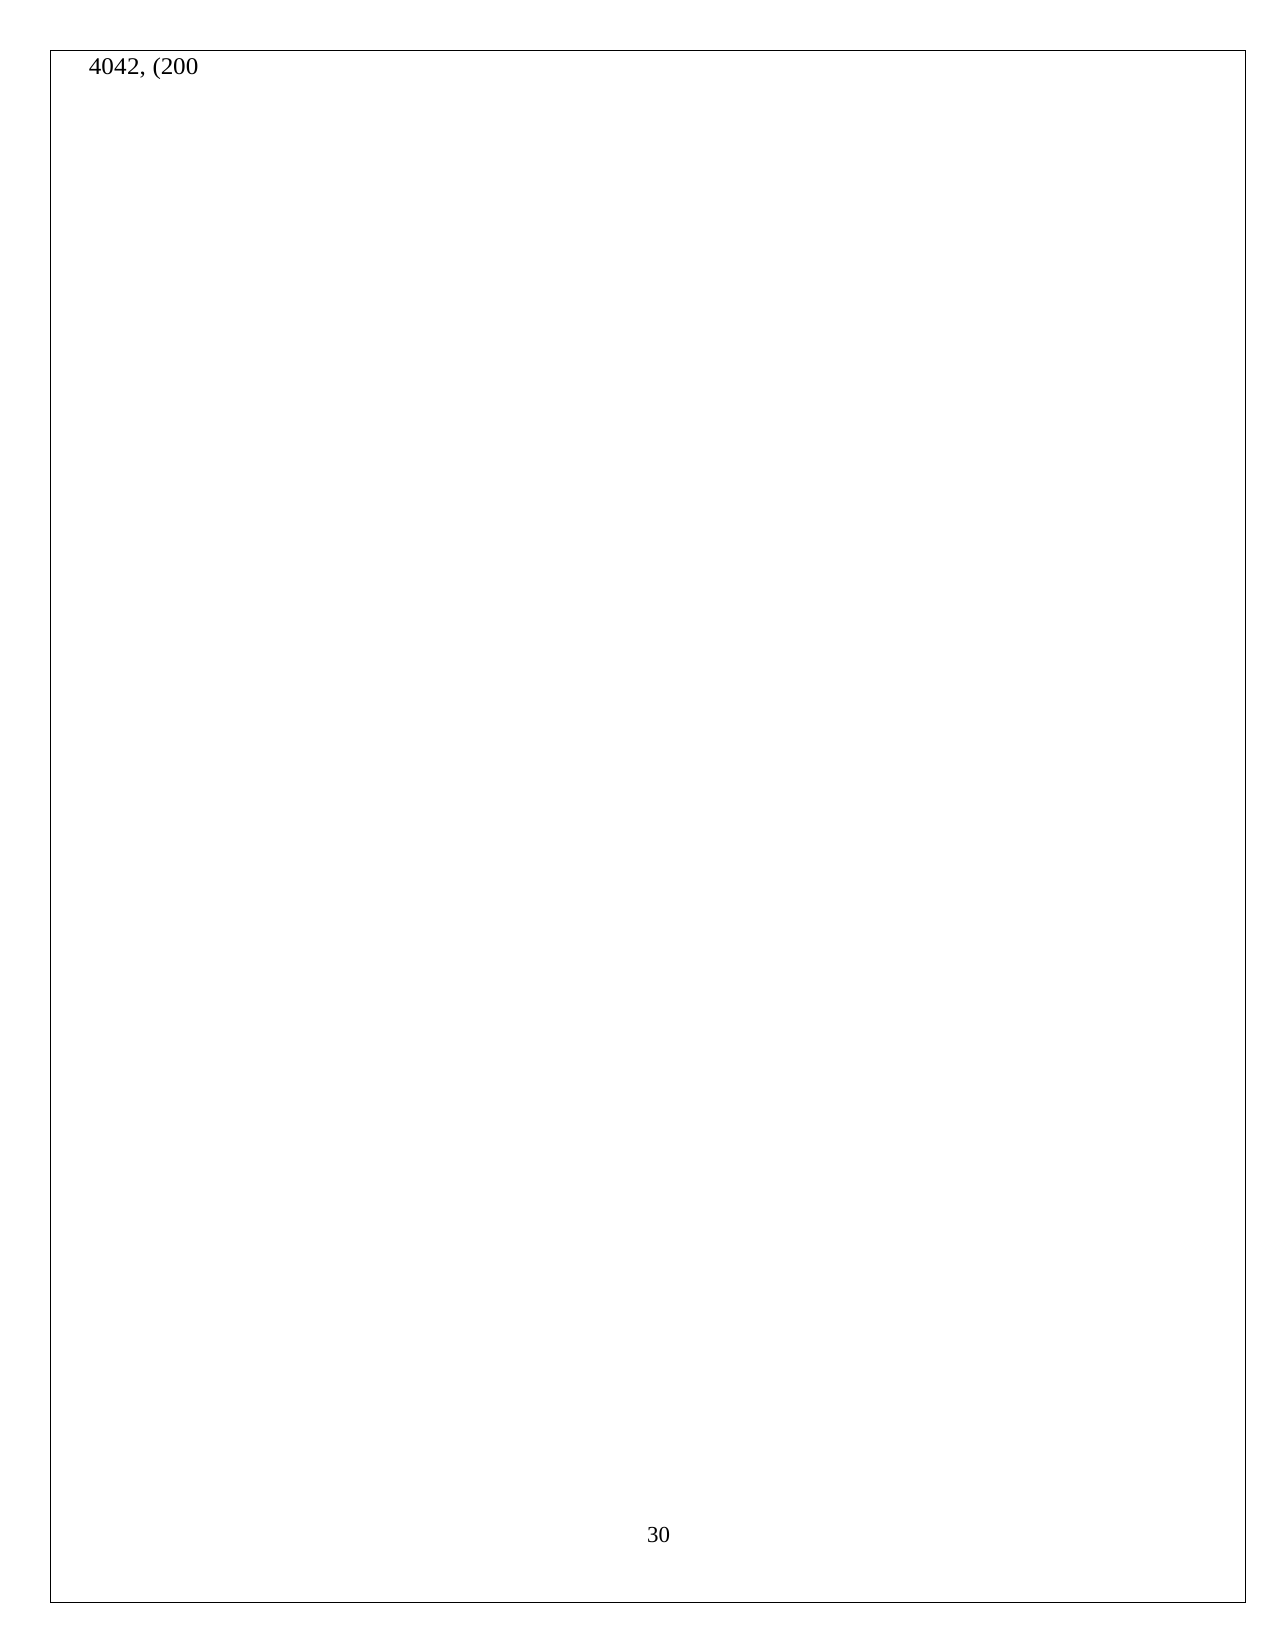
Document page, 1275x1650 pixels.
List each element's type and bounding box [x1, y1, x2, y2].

list [88, 52, 1193, 80]
